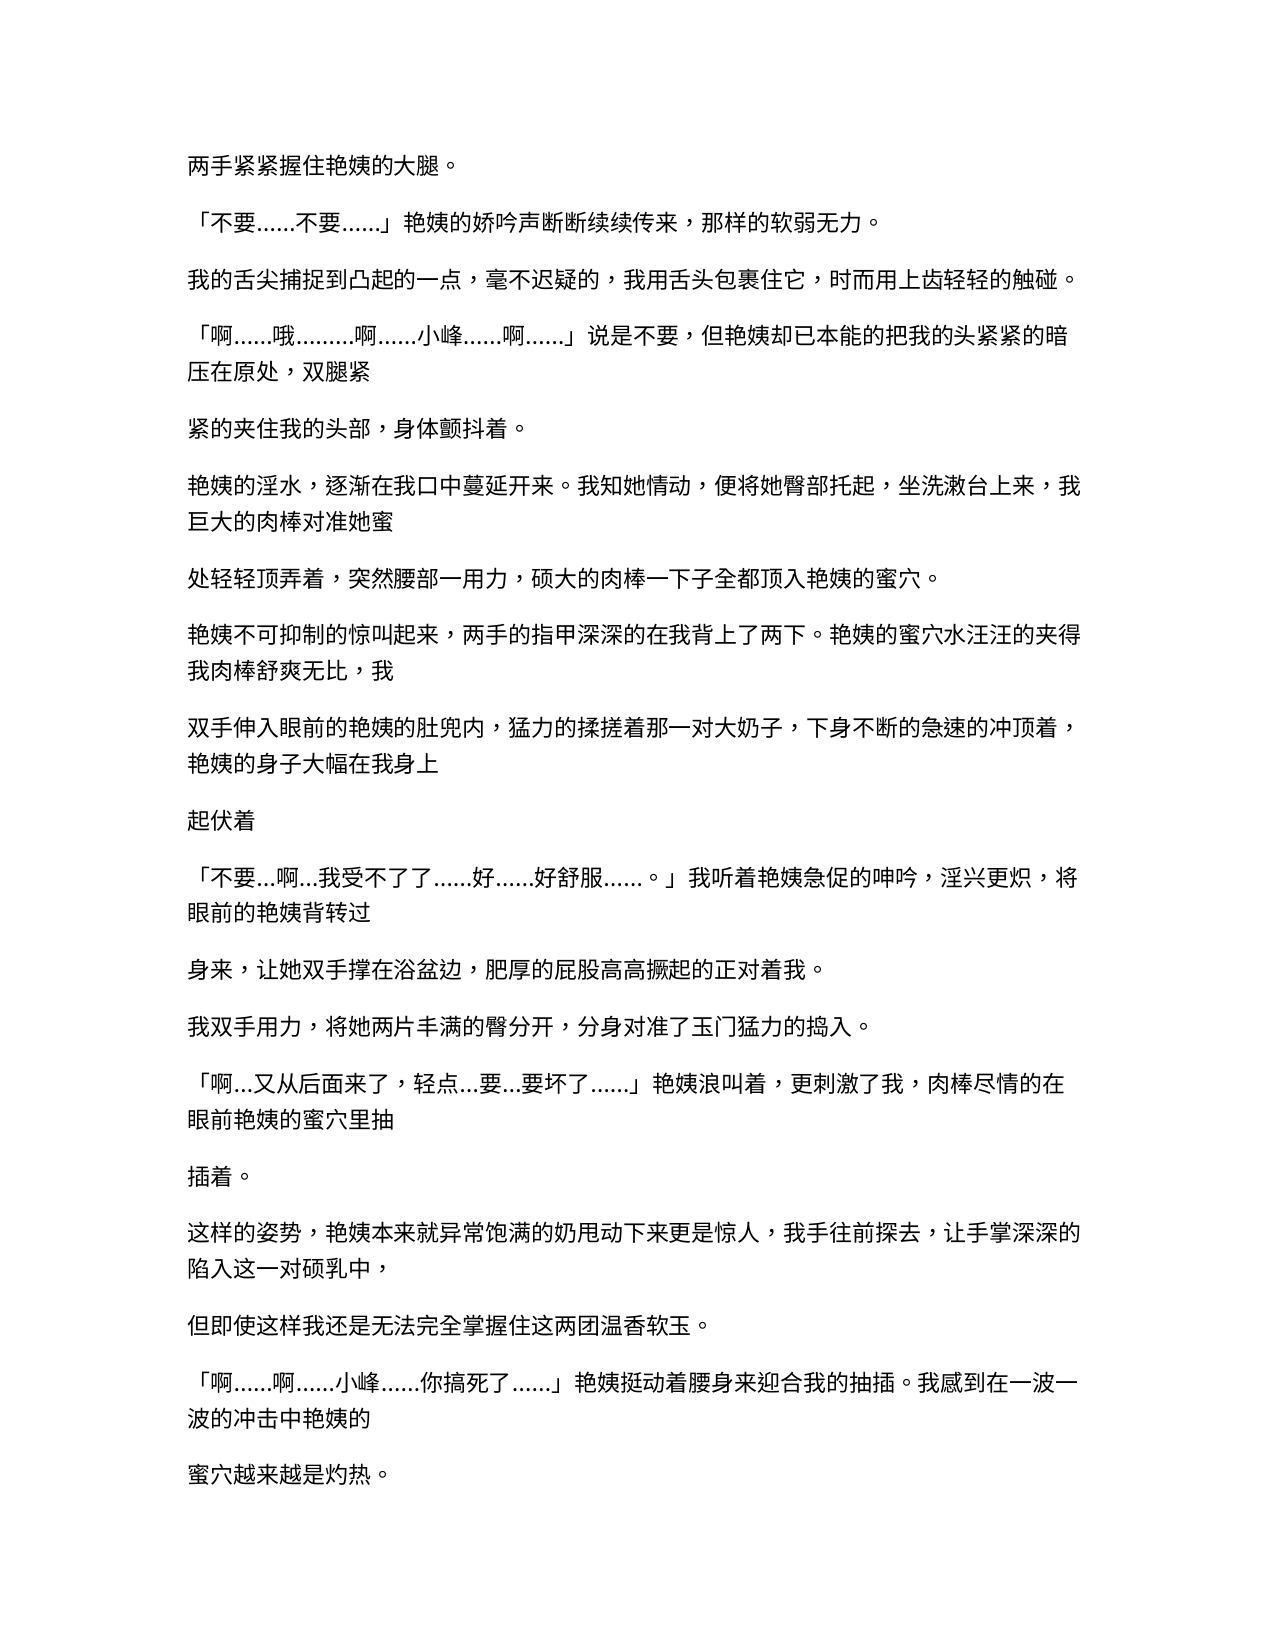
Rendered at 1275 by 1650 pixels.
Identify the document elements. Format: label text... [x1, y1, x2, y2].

text 蜜穴越来越是灼热。 [187, 1459, 1087, 1491]
text 「不要……不要……」艳姨的娇吟声断断续续传来，那样的软弱无力。 [187, 207, 1087, 238]
text 两手紧紧握住艳姨的大腿。 [187, 150, 1087, 181]
text 艳姨的淫水，逐渐在我口中蔓延开来。我知她情动，便将她臀部托起，坐洗潄台上来，我巨大的肉棒对准她蜜 [187, 470, 1087, 537]
text 「啊……哦………啊……小峰……啊……」说是不要，但艳姨却已本能的把我的头紧紧的暗压在原处，双腿紧 [187, 320, 1087, 387]
text 插着。 [187, 1160, 1087, 1192]
text 这样的姿势，艳姨本来就异常饱满的奶甩动下来更是惊人，我手往前探去，让手掌深深的陷入这一对硕乳中， [187, 1217, 1087, 1284]
text 我双手用力，将她两片丰满的臀分开，分身对准了玉门猛力的捣入。 [187, 1011, 1087, 1042]
text 处轻轻顶弄着，突然腰部一用力，硕大的肉棒一下子全都顶入艳姨的蜜穴。 [187, 562, 1087, 594]
text 「啊……啊……小峰……你搞死了……」艳姨挺动着腰身来迎合我的抽插。我感到在一波一波的冲击中艳姨的 [187, 1367, 1087, 1434]
text 但即使这样我还是无法完全掌握住这两团温香软玉。 [187, 1310, 1087, 1341]
text 「啊…又从后面来了，轻点…要…要坏了……」艳姨浪叫着，更刺激了我，肉棒尽情的在眼前艳姨的蜜穴里抽 [187, 1068, 1087, 1135]
text 双手伸入眼前的艳姨的肚兜内，猛力的揉搓着那一对大奶子，下身不断的急速的冲顶着，艳姨的身子大幅在我身上 [187, 712, 1087, 779]
text 身来，让她双手撑在浴盆边，肥厚的屁股高高撅起的正对着我。 [187, 954, 1087, 985]
text 「不要…啊…我受不了了……好……好舒服……。」我听着艳姨急促的呻吟，淫兴更炽，将眼前的艳姨背转过 [187, 861, 1087, 929]
text 起伏着 [187, 805, 1087, 836]
text 我的舌尖捕捉到凸起的一点，毫不迟疑的，我用舌头包裹住它，时而用上齿轻轻的触碰。 [187, 263, 1087, 295]
text 艳姨不可抑制的惊叫起来，两手的指甲深深的在我背上了两下。艳姨的蜜穴水汪汪的夹得我肉棒舒爽无比，我 [187, 619, 1087, 686]
text 紧的夹住我的头部，身体颤抖着。 [187, 413, 1087, 444]
